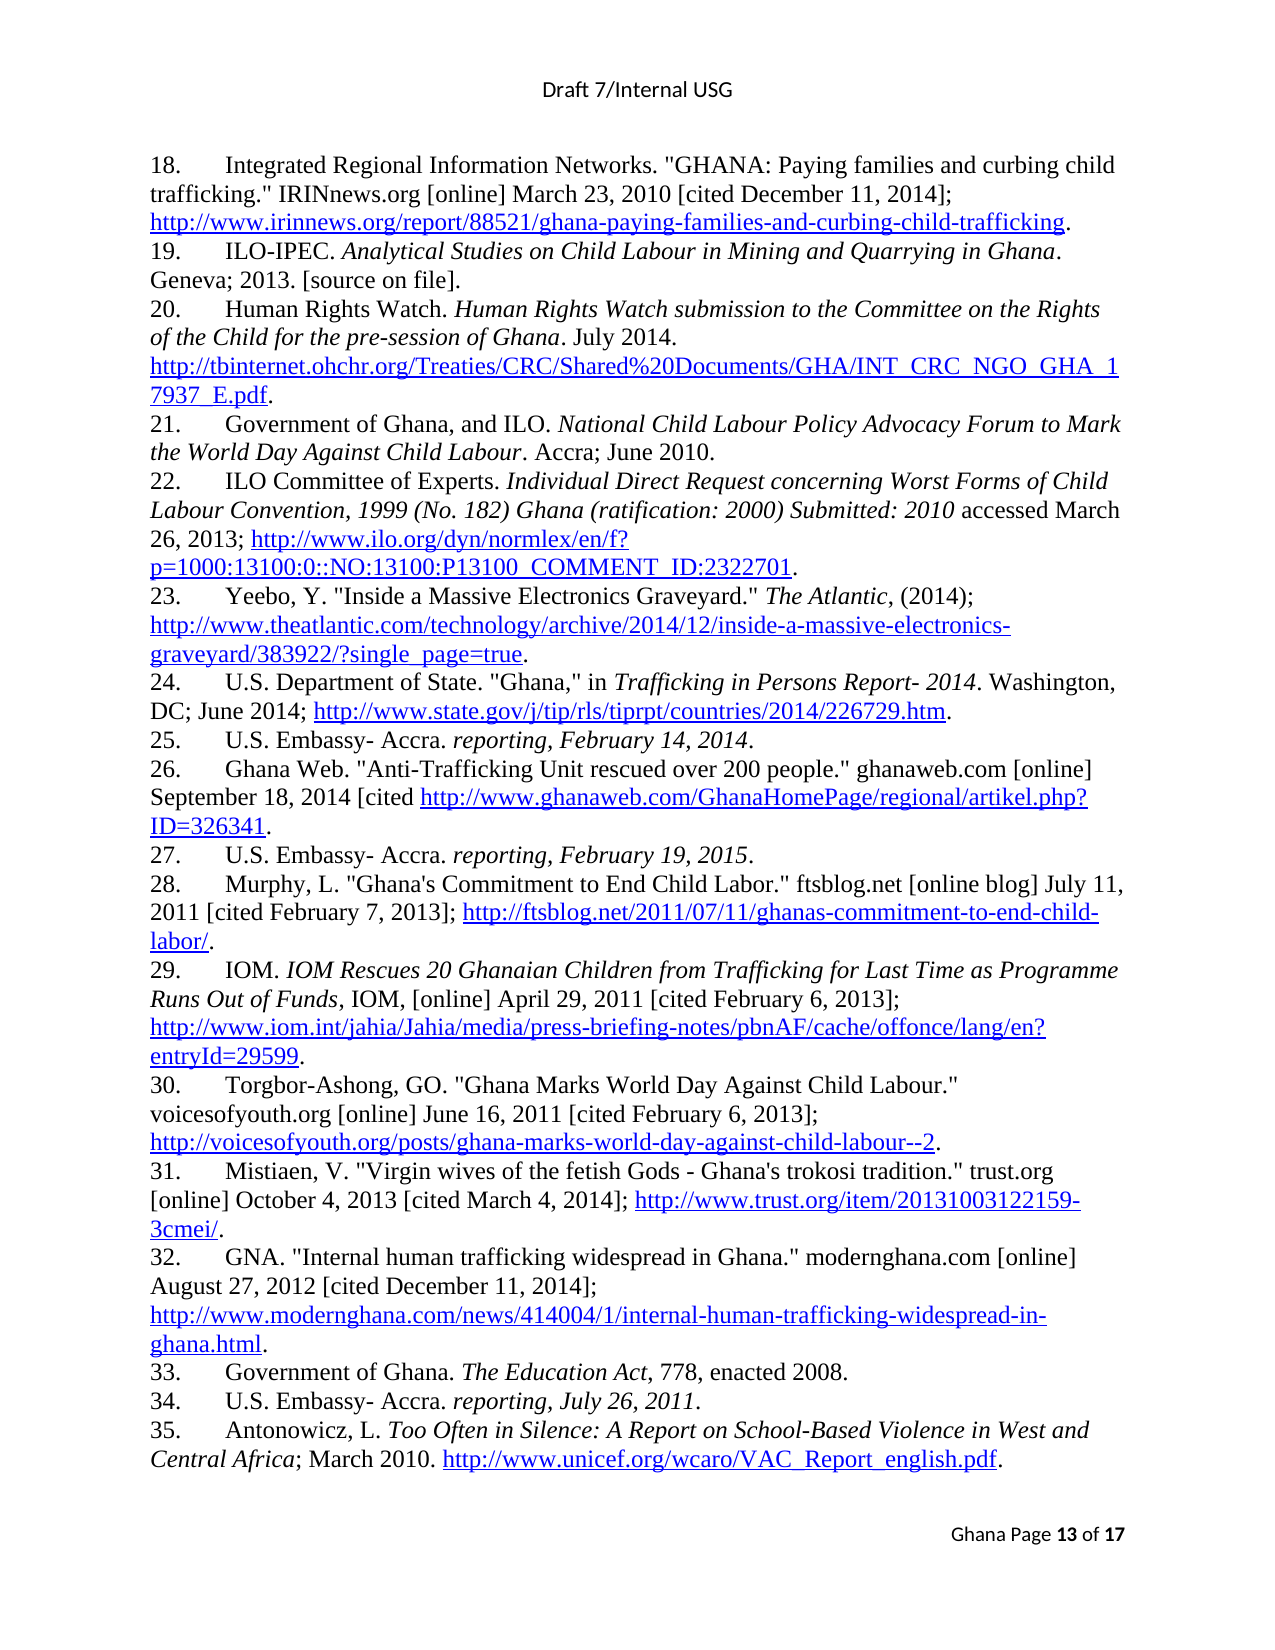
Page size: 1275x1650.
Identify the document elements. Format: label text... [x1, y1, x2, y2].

text 21. Government of Ghana, and ILO. National Child Labour Policy Advocacy Forum to Mark the World Day Against Child Labour. Accra; June 2010. [150, 409, 1125, 466]
text 24. U.S. Department of State. "Ghana," in Trafficking in Persons Report- 2014. Washington, DC; June 2014; http://www.state.gov/j/tip/rls/tiprpt/countries/2014/226729.htm. [150, 667, 1125, 725]
text 32. GNA. "Internal human trafficking widespread in Ghana." modernghana.com [online] August 27, 2012 [cited December 11, 2014]; http://www.modernghana.com/news/414004/1/internal-human-trafficking-widespread-in-ghana.html. [150, 1242, 1125, 1357]
text 23. Yeebo, Y. "Inside a Massive Electronics Graveyard." The Atlantic, (2014); http://www.theatlantic.com/technology/archive/2014/12/inside-a-massive-electronics-graveyard/383922/?single_page=true. [150, 581, 1125, 667]
text 33. Government of Ghana. The Education Act, 778, enacted 2008. [150, 1357, 1125, 1386]
text 20. Human Rights Watch. Human Rights Watch submission to the Committee on the Rights of the Child for the pre-session of Ghana. July 2014. http://tbinternet.ohchr.org/Treaties/CRC/Shared%20Documents/GHA/INT_CRC_NGO_GHA_17937_E.pdf. [150, 294, 1125, 409]
text 29. IOM. IOM Rescues 20 Ghanaian Children from Trafficking for Last Time as Programme Runs Out of Funds, IOM, [online] April 29, 2011 [cited February 6, 2013]; http://www.iom.int/jahia/Jahia/media/press-briefing-notes/pbnAF/cache/offonce/lang/en?entryId=29599. [150, 955, 1125, 1070]
text 25. U.S. Embassy- Accra. reporting, February 14, 2014. [150, 725, 1125, 754]
text 27. U.S. Embassy- Accra. reporting, February 19, 2015. [150, 840, 1125, 869]
text 28. Murphy, L. "Ghana's Commitment to End Child Labor." ftsblog.net [online blog] July 11, 2011 [cited February 7, 2013]; http://ftsblog.net/2011/07/11/ghanas-commitment-to-end-child-labor/. [150, 869, 1125, 955]
text 35. Antonowicz, L. Too Often in Silence: A Report on School-Based Violence in West and Central Africa; March 2010. http://www.unicef.org/wcaro/VAC_Report_english.pdf. [150, 1415, 1125, 1472]
text 31. Mistiaen, V. "Virgin wives of the fetish Gods - Ghana's trokosi tradition." trust.org [online] October 4, 2013 [cited March 4, 2014]; http://www.trust.org/item/20131003122159-3cmei/. [150, 1156, 1125, 1242]
text 34. U.S. Embassy- Accra. reporting, July 26, 2011. [150, 1386, 1125, 1415]
text 26. Ghana Web. "Anti-Trafficking Unit rescued over 200 people." ghanaweb.com [online] September 18, 2014 [cited http://www.ghanaweb.com/GhanaHomePage/regional/artikel.php?ID=326341. [150, 754, 1125, 840]
text 30. Torgbor-Ashong, GO. "Ghana Marks World Day Against Child Labour." voicesofyouth.org [online] June 16, 2011 [cited February 6, 2013]; http://voicesofyouth.org/posts/ghana-marks-world-day-against-child-labour--2. [150, 1070, 1125, 1156]
text 19. ILO-IPEC. Analytical Studies on Child Labour in Mining and Quarrying in Ghana. Geneva; 2013. [source on file]. [150, 236, 1125, 294]
text 22. ILO Committee of Experts. Individual Direct Request concerning Worst Forms of Child Labour Convention, 1999 (No. 182) Ghana (ratification: 2000) Submitted: 2010 accessed March 26, 2013; http://www.ilo.org/dyn/normlex/en/f?p=1000:13100:0::NO:13100:P13100_COMMENT_ID:2322701. [150, 466, 1125, 581]
text 18. Integrated Regional Information Networks. "GHANA: Paying families and curbing child trafficking." IRINnews.org [online] March 23, 2010 [cited December 11, 2014]; http://www.irinnews.org/report/88521/ghana-paying-families-and-curbing-child-trafficking. [150, 150, 1125, 236]
